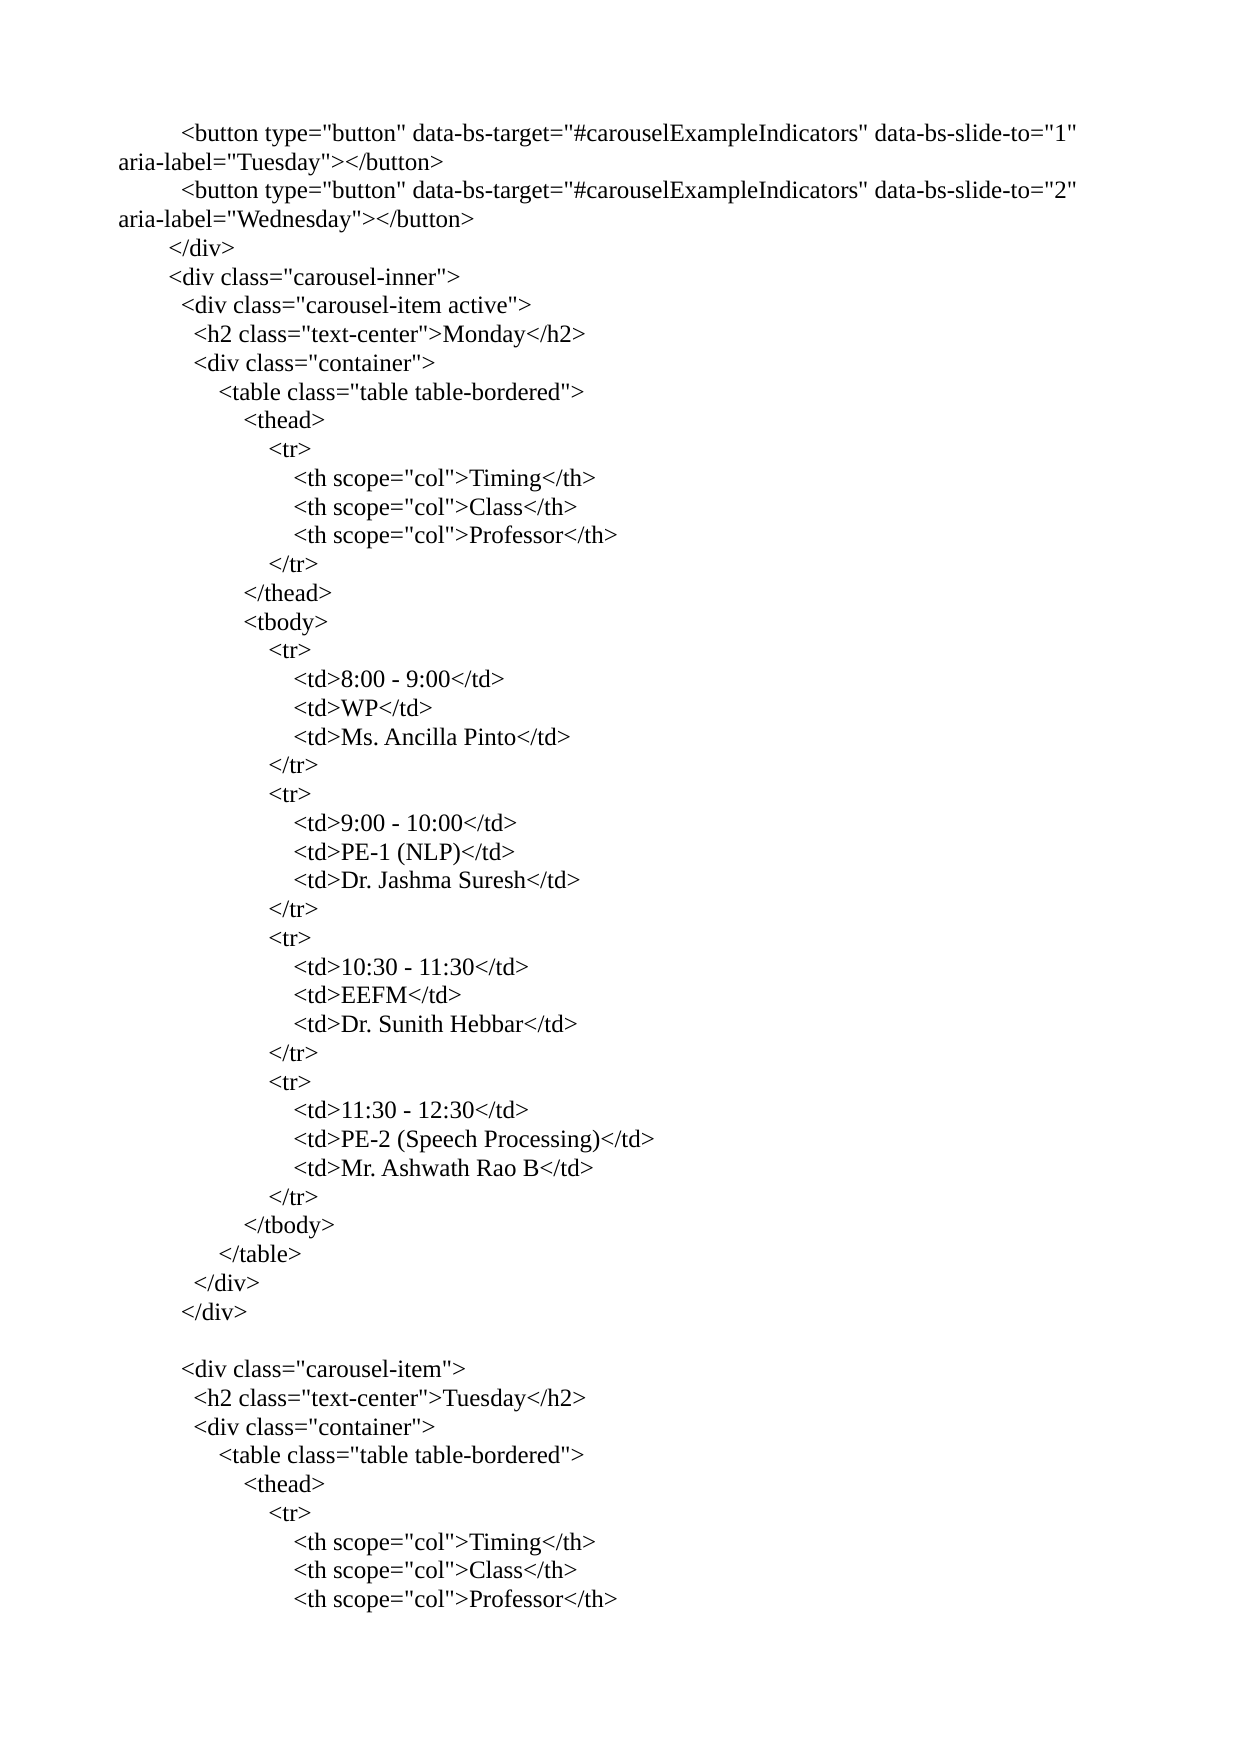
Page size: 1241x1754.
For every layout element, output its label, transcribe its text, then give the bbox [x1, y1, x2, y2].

text </tbody> [118, 1211, 1122, 1239]
text <th scope="col">Professor</th> [118, 1584, 1122, 1613]
text </table> [118, 1239, 1122, 1268]
text </tr> [118, 549, 1122, 578]
text <tr> [118, 1498, 1122, 1527]
text <td>Ms. Ancilla Pinto</td> [118, 722, 1122, 751]
text <h2 class="text-center">Monday</h2> [118, 319, 1122, 348]
text <tr> [118, 1067, 1122, 1096]
text </tr> [118, 894, 1122, 923]
text <td>EEFM</td> [118, 981, 1122, 1009]
text <button type="button" data-bs-target="#carouselExampleIndicators" data-bs-slide-to="2" aria-label="Wednesday"></button> [118, 176, 1122, 233]
text <th scope="col">Class</th> [118, 492, 1122, 521]
text <tbody> [118, 607, 1122, 636]
text <th scope="col">Class</th> [118, 1556, 1122, 1584]
text </div> [118, 233, 1122, 262]
text <tr> [118, 923, 1122, 952]
text <tr> [118, 434, 1122, 463]
text <button type="button" data-bs-target="#carouselExampleIndicators" data-bs-slide-to="1" aria-label="Tuesday"></button> [118, 118, 1122, 176]
text </thead> [118, 578, 1122, 607]
text <td>WP</td> [118, 693, 1122, 722]
text <th scope="col">Timing</th> [118, 463, 1122, 492]
text </div> [118, 1268, 1122, 1297]
text <div class="carousel-inner"> [118, 262, 1122, 291]
text <thead> [118, 406, 1122, 434]
text </div> [118, 1297, 1122, 1326]
text <thead> [118, 1469, 1122, 1498]
text </tr> [118, 1182, 1122, 1211]
text <tr> [118, 779, 1122, 808]
text <td>9:00 - 10:00</td> [118, 808, 1122, 837]
text <th scope="col">Timing</th> [118, 1527, 1122, 1556]
text <td>10:30 - 11:30</td> [118, 952, 1122, 981]
text <div class="container"> [118, 348, 1122, 377]
text <div class="carousel-item active"> [118, 291, 1122, 319]
text <td>PE-1 (NLP)</td> [118, 837, 1122, 866]
text <table class="table table-bordered"> [118, 377, 1122, 406]
text <tr> [118, 636, 1122, 664]
text <td>8:00 - 9:00</td> [118, 664, 1122, 693]
text </tr> [118, 1038, 1122, 1067]
text <div class="carousel-item"> [118, 1354, 1122, 1383]
text <table class="table table-bordered"> [118, 1441, 1122, 1469]
text <td>PE-2 (Speech Processing)</td> [118, 1124, 1122, 1153]
text </tr> [118, 751, 1122, 779]
text <div class="container"> [118, 1412, 1122, 1441]
text <td>Dr. Jashma Suresh</td> [118, 866, 1122, 894]
text <th scope="col">Professor</th> [118, 521, 1122, 549]
text <td>11:30 - 12:30</td> [118, 1096, 1122, 1124]
text <h2 class="text-center">Tuesday</h2> [118, 1383, 1122, 1412]
text <td>Mr. Ashwath Rao B</td> [118, 1153, 1122, 1182]
text <td>Dr. Sunith Hebbar</td> [118, 1009, 1122, 1038]
